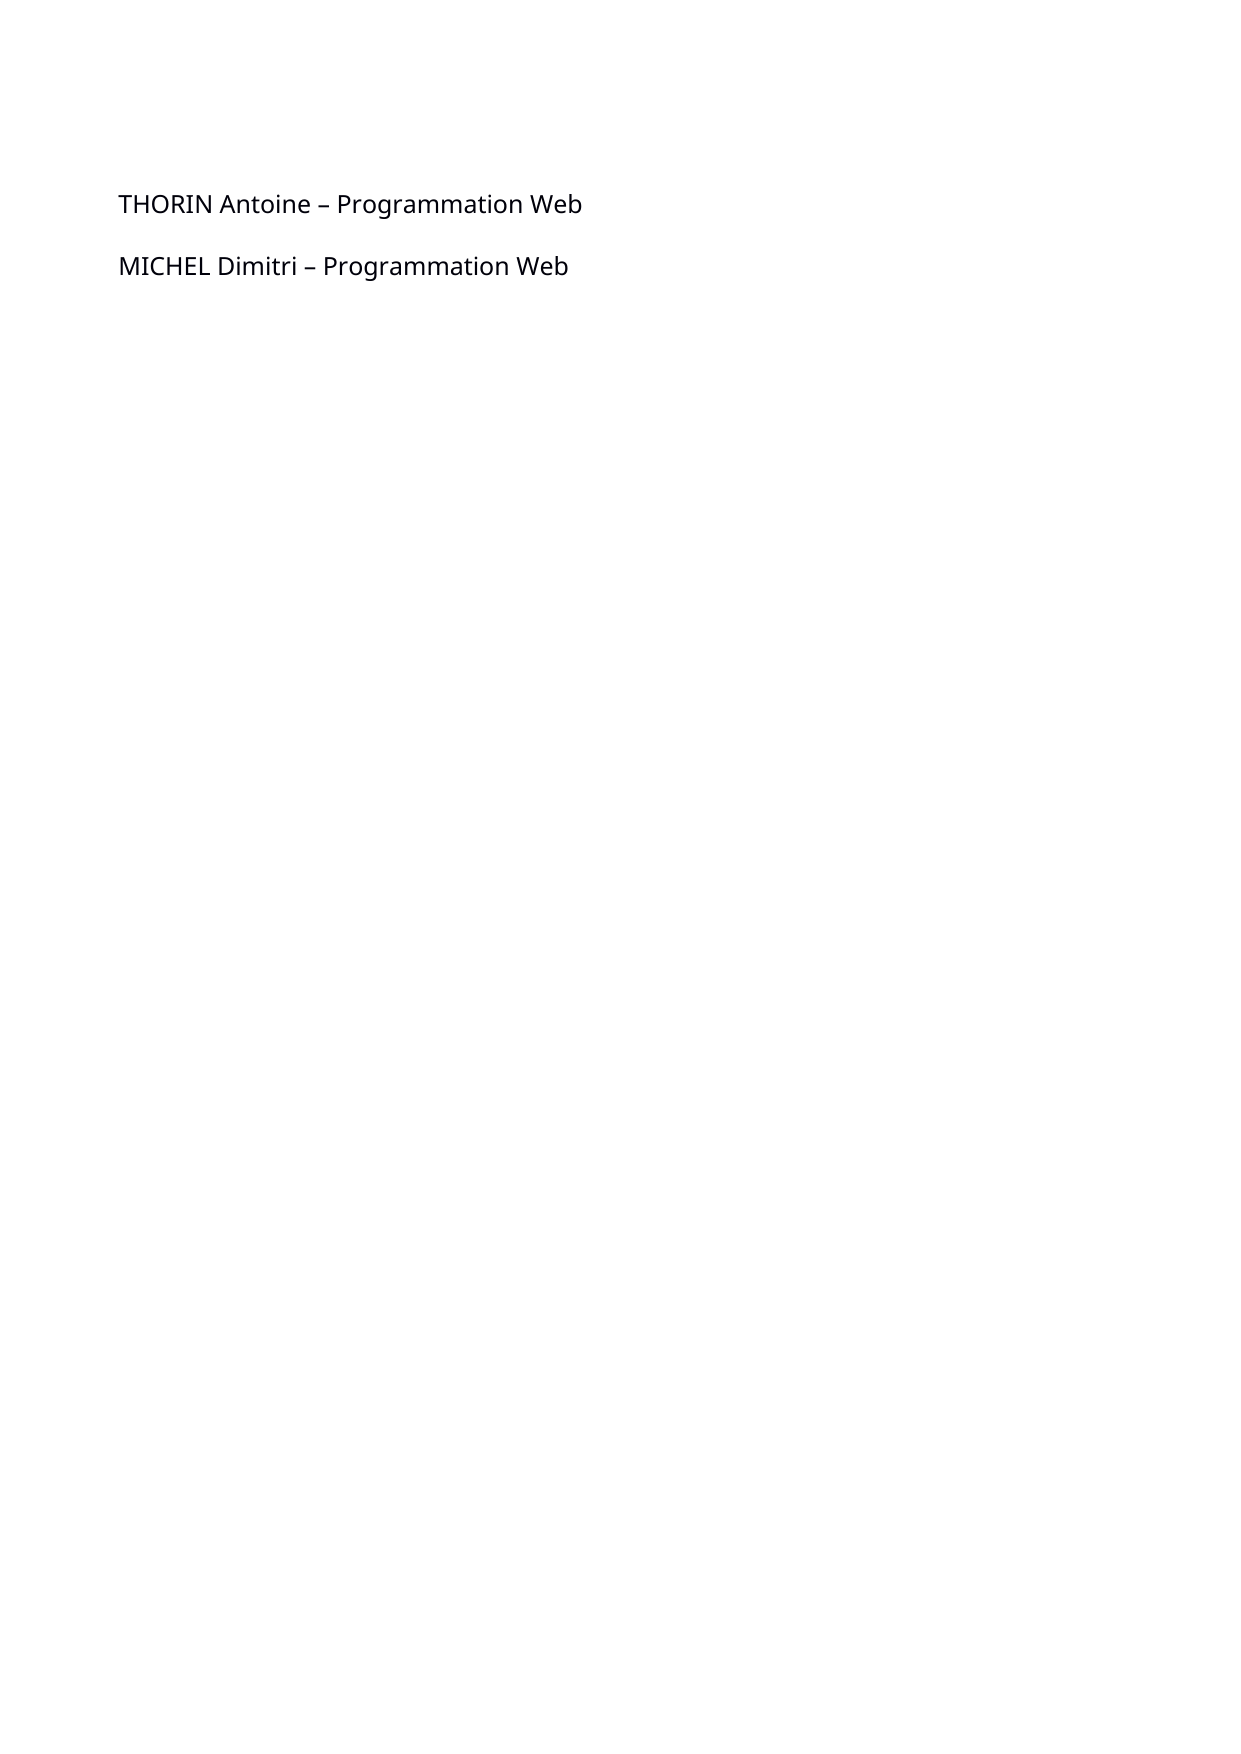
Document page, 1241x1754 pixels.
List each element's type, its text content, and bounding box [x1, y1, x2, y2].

text THORIN Antoine – Programmation Web [118, 186, 1122, 220]
text MICHEL Dimitri – Programmation Web [118, 249, 1122, 283]
